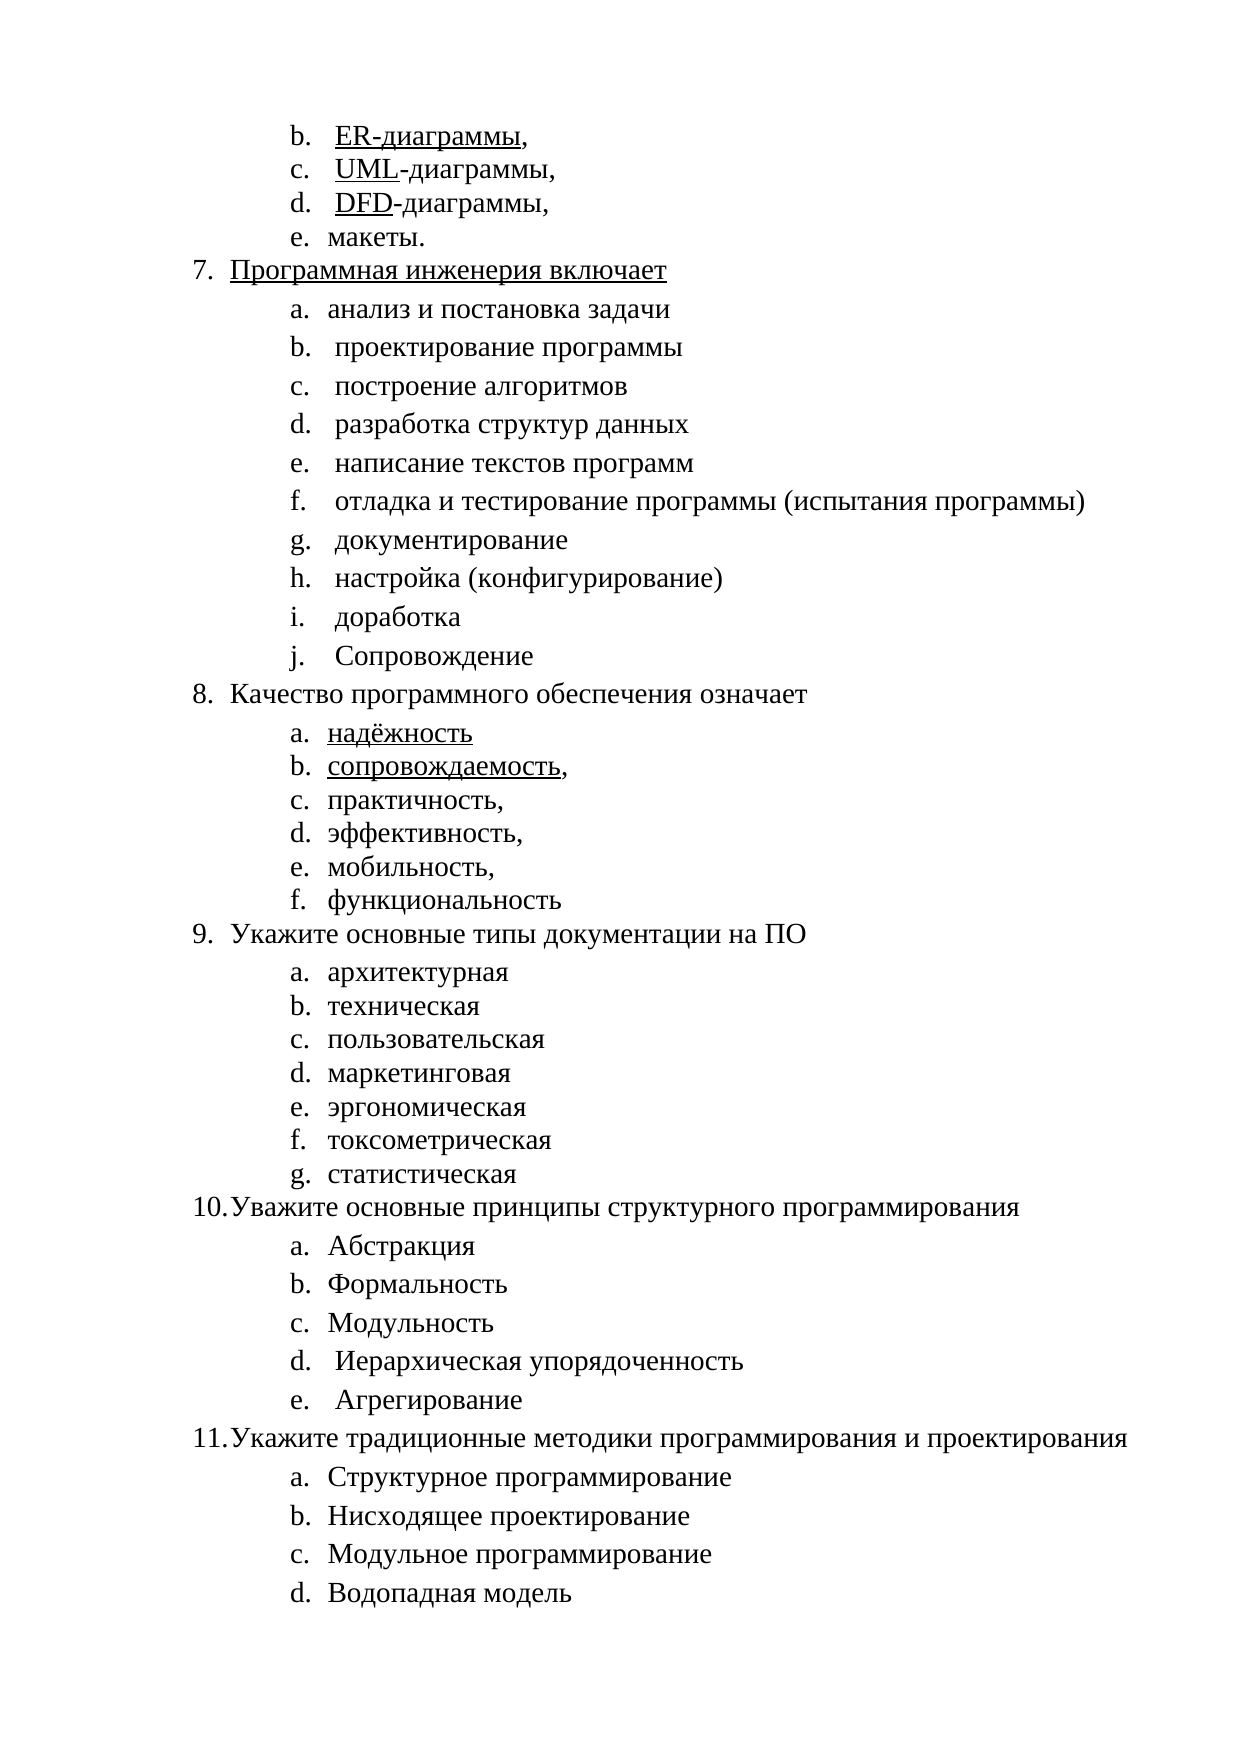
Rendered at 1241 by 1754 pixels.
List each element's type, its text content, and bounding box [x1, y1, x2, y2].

list функциональность [290, 882, 1152, 916]
list Структурное программирование [290, 1459, 1152, 1493]
list Модульность [290, 1305, 1152, 1338]
list статистическая [290, 1156, 1152, 1189]
list Качество программного обеспечения означает [192, 676, 1152, 710]
list Укажите основные типы документации на ПО [192, 916, 1152, 949]
list эргономическая [290, 1089, 1152, 1122]
list практичность, [290, 782, 1152, 815]
list проектирование программы [290, 329, 1152, 363]
list архитектурная [290, 954, 1152, 988]
list Программная инженерия включает [192, 252, 1152, 286]
list Укажите традиционные методики программирования и проектирования [192, 1421, 1152, 1454]
list Уважите основные принципы структурного программирования [192, 1189, 1152, 1223]
list Модульное программирование [290, 1536, 1152, 1570]
list Сопровождение [290, 638, 1152, 671]
list анализ и постановка задачи [290, 291, 1152, 324]
list Нисходящее проектирование [290, 1498, 1152, 1531]
list Водопадная модель [290, 1575, 1152, 1608]
list маркетинговая [290, 1055, 1152, 1089]
list надёжность [290, 715, 1152, 748]
list DFD-диаграммы, [290, 185, 1152, 219]
list техническая [290, 988, 1152, 1022]
list токсометрическая [290, 1122, 1152, 1156]
list доработка [290, 599, 1152, 633]
list пользовательская [290, 1022, 1152, 1055]
list Абстракция [290, 1228, 1152, 1261]
list мобильность, [290, 849, 1152, 882]
list написание текстов программ [290, 445, 1152, 478]
list отладка и тестирование программы (испытания программы) [290, 483, 1152, 517]
list сопровождаемость, [290, 748, 1152, 782]
list Иерархическая упорядоченность [290, 1343, 1152, 1377]
list эффективность, [290, 815, 1152, 849]
list макеты. [290, 219, 1152, 252]
list UML-диаграммы, [290, 152, 1152, 185]
list разработка структур данных [290, 406, 1152, 440]
list Агрегирование [290, 1382, 1152, 1416]
list настройка (конфигурирование) [290, 561, 1152, 594]
list построение алгоритмов [290, 368, 1152, 401]
list документирование [290, 522, 1152, 556]
list Формальность [290, 1266, 1152, 1300]
list ER-диаграммы, [290, 118, 1152, 152]
